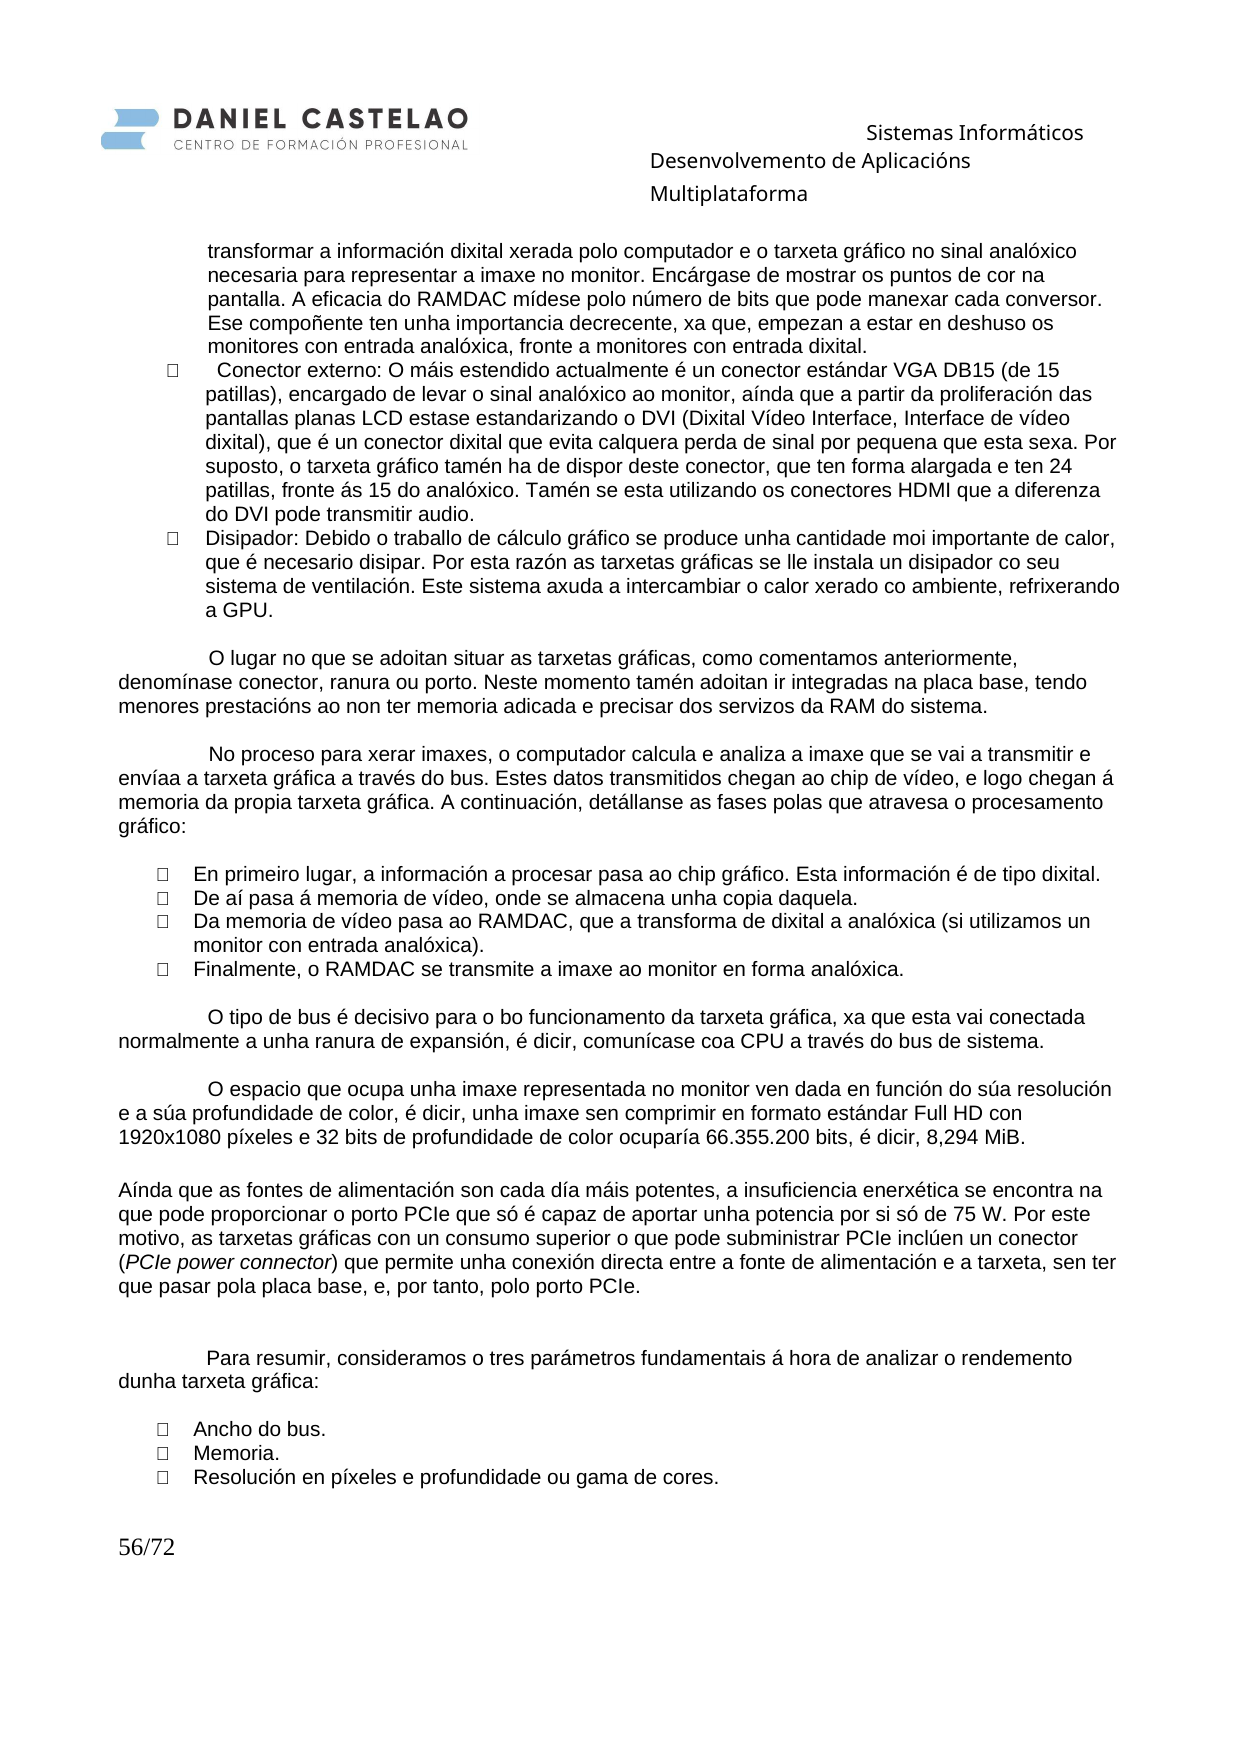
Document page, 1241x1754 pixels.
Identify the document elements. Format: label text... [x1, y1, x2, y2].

list Memoria. [156, 1441, 1122, 1465]
picture [101, 103, 480, 155]
list Disipador: Debido o traballo de cálculo gráfico se produce unha cantidade moi importante de calor, que é necesario disipar. Por esta razón as tarxetas gráficas se lle instala un disipador co seu sistema de ventilación. Este sistema axuda a intercambiar o calor xerado co ambiente, refrixerando a GPU. [166, 526, 1122, 622]
text Para resumir, consideramos o tres parámetros fundamentais á hora de analizar o rendemento dunha tarxeta gráfica: [118, 1345, 1122, 1393]
text No proceso para xerar imaxes, o computador calcula e analiza a imaxe que se vai a transmitir e envíaa a tarxeta gráfica a través do bus. Estes datos transmitidos chegan ao chip de vídeo, e logo chegan á memoria da propia tarxeta gráfica. A continuación, detállanse as fases polas que atravesa o procesamento gráfico: [118, 742, 1122, 837]
list Resolución en píxeles e profundidade ou gama de cores. [156, 1465, 1122, 1489]
text O tipo de bus é decisivo para o bo funcionamento da tarxeta gráfica, xa que esta vai conectada normalmente a unha ranura de expansión, é dicir, comunícase coa CPU a través do bus de sistema. [118, 1005, 1122, 1053]
list Ancho do bus. [156, 1417, 1122, 1441]
list Conector externo: O máis estendido actualmente é un conector estándar VGA DB15 (de 15 patillas), encargado de levar o sinal analóxico ao monitor, aínda que a partir da proliferación das pantallas planas LCD estase estandarizando o DVI (Dixital Vídeo Interface, Interface de vídeo dixital), que é un conector dixital que evita calquera perda de sinal por pequena que esta sexa. Por suposto, o tarxeta gráfico tamén ha de dispor deste conector, que ten forma alargada e ten 24 patillas, fronte ás 15 do analóxico. Tamén se esta utilizando os conectores HDMI que a diferenza do DVI pode transmitir audio. [166, 358, 1122, 526]
text Aínda que as fontes de alimentación son cada día máis potentes, a insuficiencia enerxética se encontra na que pode proporcionar o porto PCIe que só é capaz de aportar unha potencia por si só de 75 W. Por este motivo, as tarxetas gráficas con un consumo superior o que pode subministrar PCIe inclúen un conector (PCIe power connector) que permite unha conexión directa entre a fonte de alimentación e a tarxeta, sen ter que pasar pola placa base, e, por tanto, polo porto PCIe. [118, 1178, 1122, 1297]
text O espacio que ocupa unha imaxe representada no monitor ven dada en función do súa resolución e a súa profundidade de color, é dicir, unha imaxe sen comprimir en formato estándar Full HD con 1920x1080 píxeles e 32 bits de profundidade de color ocuparía 66.355.200 bits, é dicir, 8,294 MiB. [118, 1077, 1122, 1149]
text O lugar no que se adoitan situar as tarxetas gráficas, como comentamos anteriormente, denomínase conector, ranura ou porto. Neste momento tamén adoitan ir integradas na placa base, tendo menores prestacións ao non ter memoria adicada e precisar dos servizos da RAM do sistema. [118, 646, 1122, 718]
list De aí pasa á memoria de vídeo, onde se almacena unha copia daquela. [156, 885, 1122, 909]
list Da memoria de vídeo pasa ao RAMDAC, que a transforma de dixital a analóxica (si utilizamos un monitor con entrada analóxica). [156, 909, 1122, 957]
list Finalmente, o RAMDAC se transmite a imaxe ao monitor en forma analóxica. [156, 957, 1122, 981]
list En primeiro lugar, a información a procesar pasa ao chip gráfico. Esta información é de tipo dixital. [156, 861, 1122, 885]
